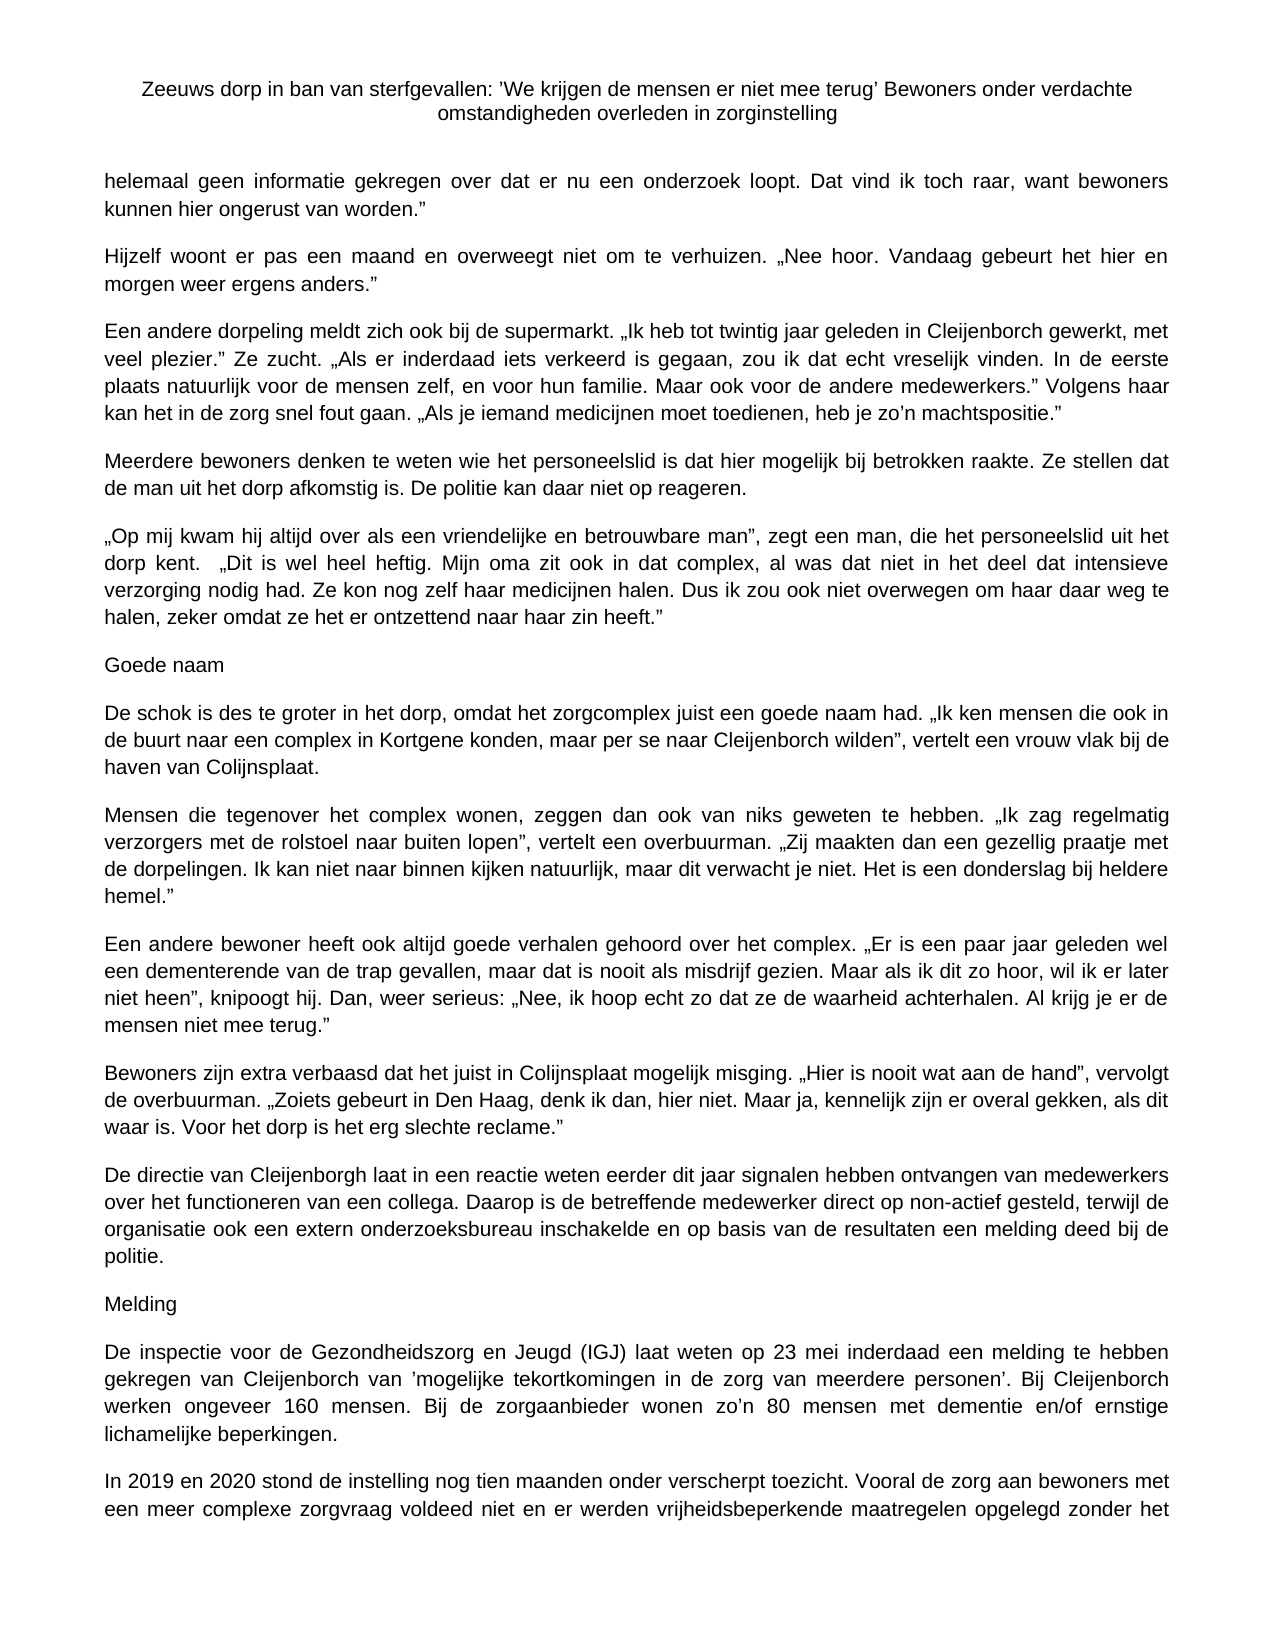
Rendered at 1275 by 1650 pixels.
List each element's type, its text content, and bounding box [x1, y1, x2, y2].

text De schok is des te groter in het dorp, omdat het zorgcomplex juist een goede naam had. „Ik ken mensen die ook in de buurt naar een complex in Kortgene konden, maar per se naar Cleijenborch wilden”, vertelt een vrouw vlak bij de haven van Colijnsplaat. [104, 697, 1171, 779]
text De inspectie voor de Gezondheidszorg en Jeugd (IGJ) laat weten op 23 mei inderdaad een melding te hebben gekregen van Cleijenborch van ’mogelijke tekortkomingen in de zorg van meerdere personen’. Bij Cleijenborch werken ongeveer 160 mensen. Bij de zorgaanbieder wonen zo’n 80 mensen met dementie en/of ernstige lichamelijke beperkingen. [104, 1337, 1171, 1445]
text „Op mij kwam hij altijd over als een vriendelijke en betrouwbare man”, zegt een man, die het personeelslid uit het dorp kent. „Dit is wel heel heftig. Mijn oma zit ook in dat complex, al was dat niet in het deel dat intensieve verzorging nodig had. Ze kon nog zelf haar medicijnen halen. Dus ik zou ook niet overwegen om haar daar weg te halen, zeker omdat ze het er ontzettend naar haar zin heeft.” [104, 520, 1171, 629]
text Goede naam [104, 649, 1171, 677]
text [104, 166, 1171, 220]
text Mensen die tegenover het complex wonen, zeggen dan ook van niks geweten te hebben. „Ik zag regelmatig verzorgers met de rolstoel naar buiten lopen”, vertelt een overbuurman. „Zij maakten dan een gezellig praatje met de dorpelingen. Ik kan niet naar binnen kijken natuurlijk, maar dit verwacht je niet. Het is een donderslag bij heldere hemel.” [104, 799, 1171, 908]
text Hijzelf woont er pas een maand en overweegt niet om te verhuizen. „Nee hoor. Vandaag gebeurt het hier en morgen weer ergens anders.” [104, 241, 1171, 295]
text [104, 1466, 1171, 1520]
text Melding [104, 1289, 1171, 1316]
text Bewoners zijn extra verbaasd dat het juist in Colijnsplaat mogelijk misging. „Hier is nooit wat aan de hand”, vervolgt de overbuurman. „Zoiets gebeurt in Den Haag, denk ik dan, hier niet. Maar ja, kennelijk zijn er overal gekken, als dit waar is. Voor het dorp is het erg slechte reclame.” [104, 1058, 1171, 1139]
text De directie van Cleijenborgh laat in een reactie weten eerder dit jaar signalen hebben ontvangen van medewerkers over het functioneren van een collega. Daarop is de betreffende medewerker direct op non-actief gesteld, terwijl de organisatie ook een extern onderzoeksbureau inschakelde en op basis van de resultaten een melding deed bij de politie. [104, 1160, 1171, 1268]
text Een andere dorpeling meldt zich ook bij de supermarkt. „Ik heb tot twintig jaar geleden in Cleijenborch gewerkt, met veel plezier.” Ze zucht. „Als er inderdaad iets verkeerd is gegaan, zou ik dat echt vreselijk vinden. In de eerste plaats natuurlijk voor de mensen zelf, en voor hun familie. Maar ook voor de andere medewerkers.” Volgens haar kan het in de zorg snel fout gaan. „Als je iemand medicijnen moet toedienen, heb je zo’n machtspositie.” [104, 316, 1171, 424]
text Een andere bewoner heeft ook altijd goede verhalen gehoord over het complex. „Er is een paar jaar geleden wel een dementerende van de trap gevallen, maar dat is nooit als misdrijf gezien. Maar als ik dit zo hoor, wil ik er later niet heen”, knipoogt hij. Dan, weer serieus: „Nee, ik hoop echt zo dat ze de waarheid achterhalen. Al krijg je er de mensen niet mee terug.” [104, 929, 1171, 1037]
text Meerdere bewoners denken te weten wie het personeelslid is dat hier mogelijk bij betrokken raakte. Ze stellen dat de man uit het dorp afkomstig is. De politie kan daar niet op reageren. [104, 445, 1171, 499]
